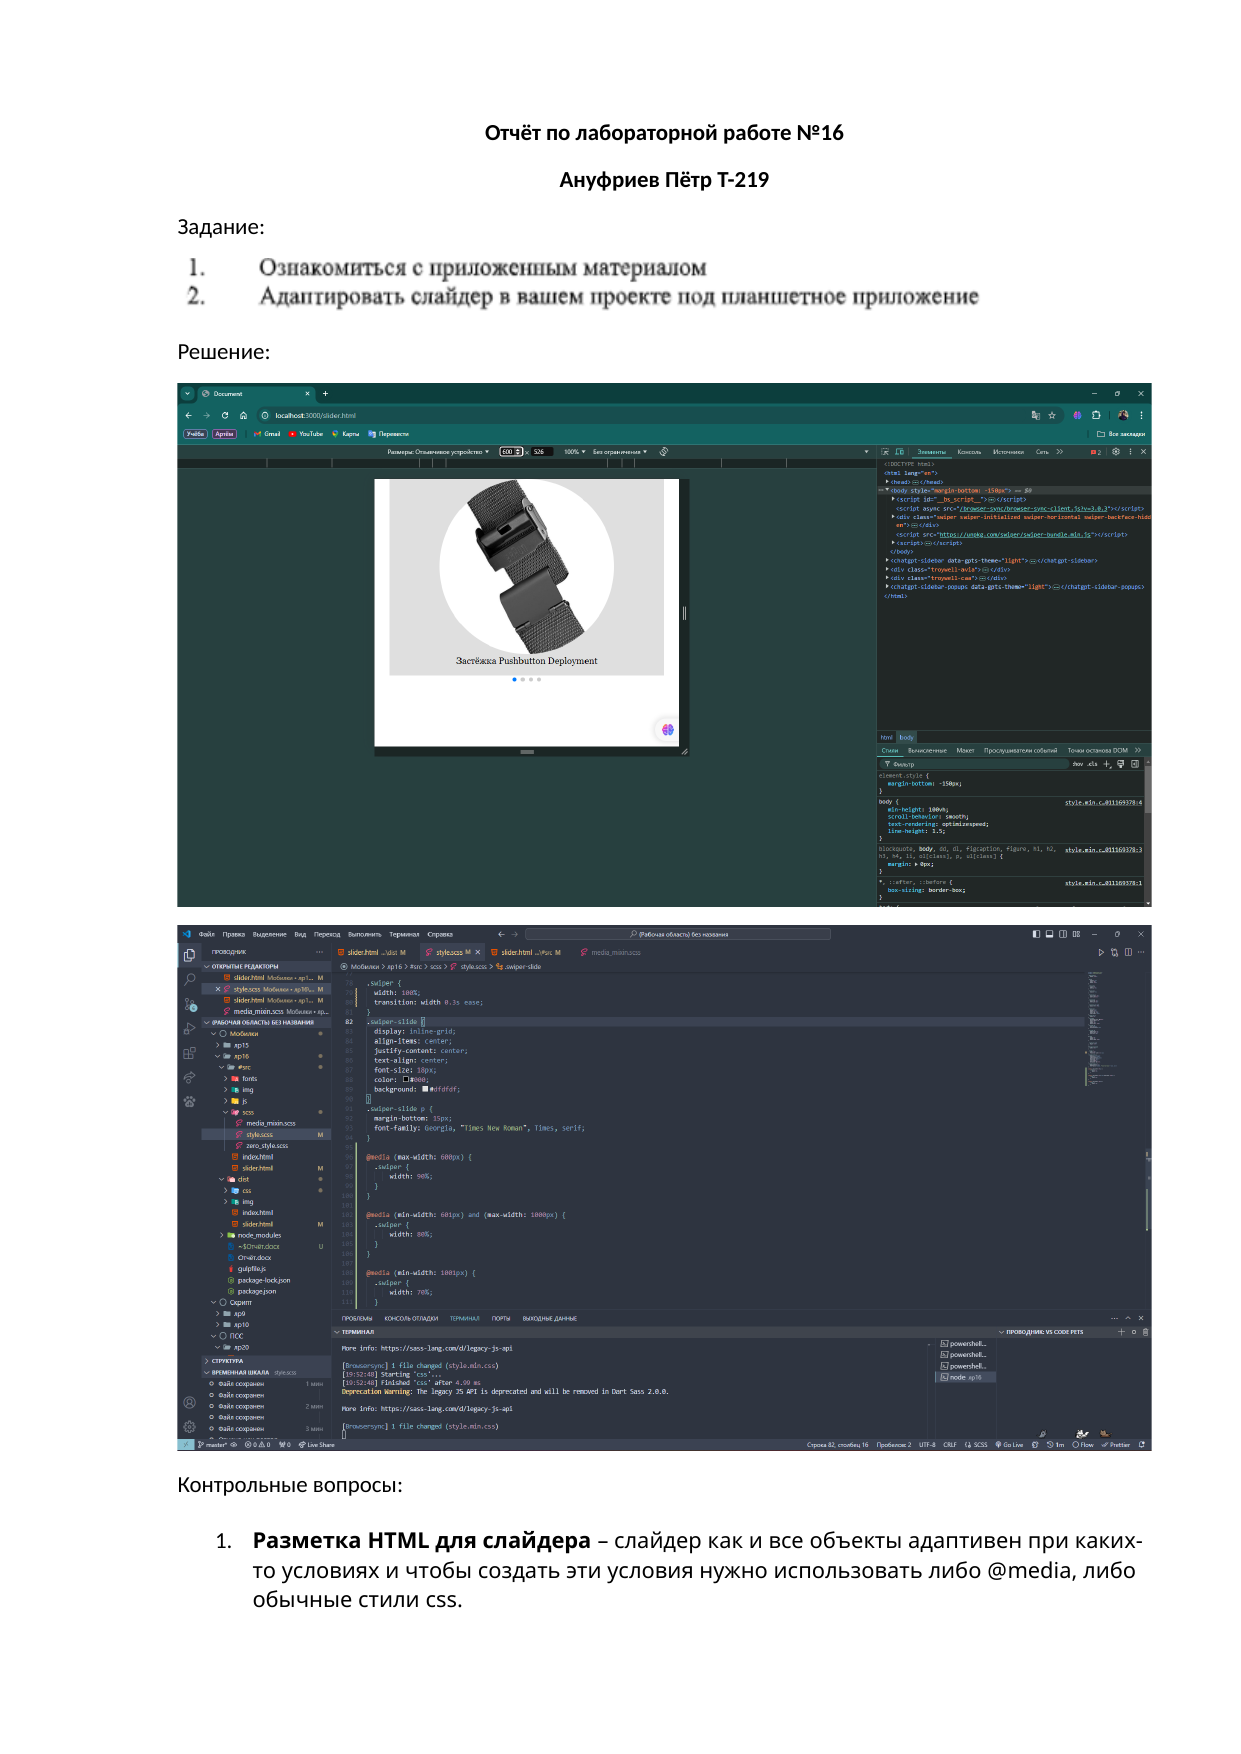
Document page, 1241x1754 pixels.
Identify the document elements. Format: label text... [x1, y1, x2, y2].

picture [177, 258, 1056, 319]
list Разметка HTML для слайдера – слайдер как и все объекты адаптивен при каких-то условиях и чтобы создать эти условия нужно использовать либо @media, либо обычные стили css. [215, 1525, 1152, 1614]
text Задание: [177, 212, 1152, 240]
text Контрольные вопросы: [177, 1470, 1152, 1498]
picture [177, 925, 1152, 1451]
text Отчёт по лабораторной работе №16 [177, 118, 1152, 146]
picture [177, 383, 1152, 907]
text Ануфриев Пётр Т-219 [177, 165, 1152, 193]
text Решение: [177, 337, 1152, 365]
